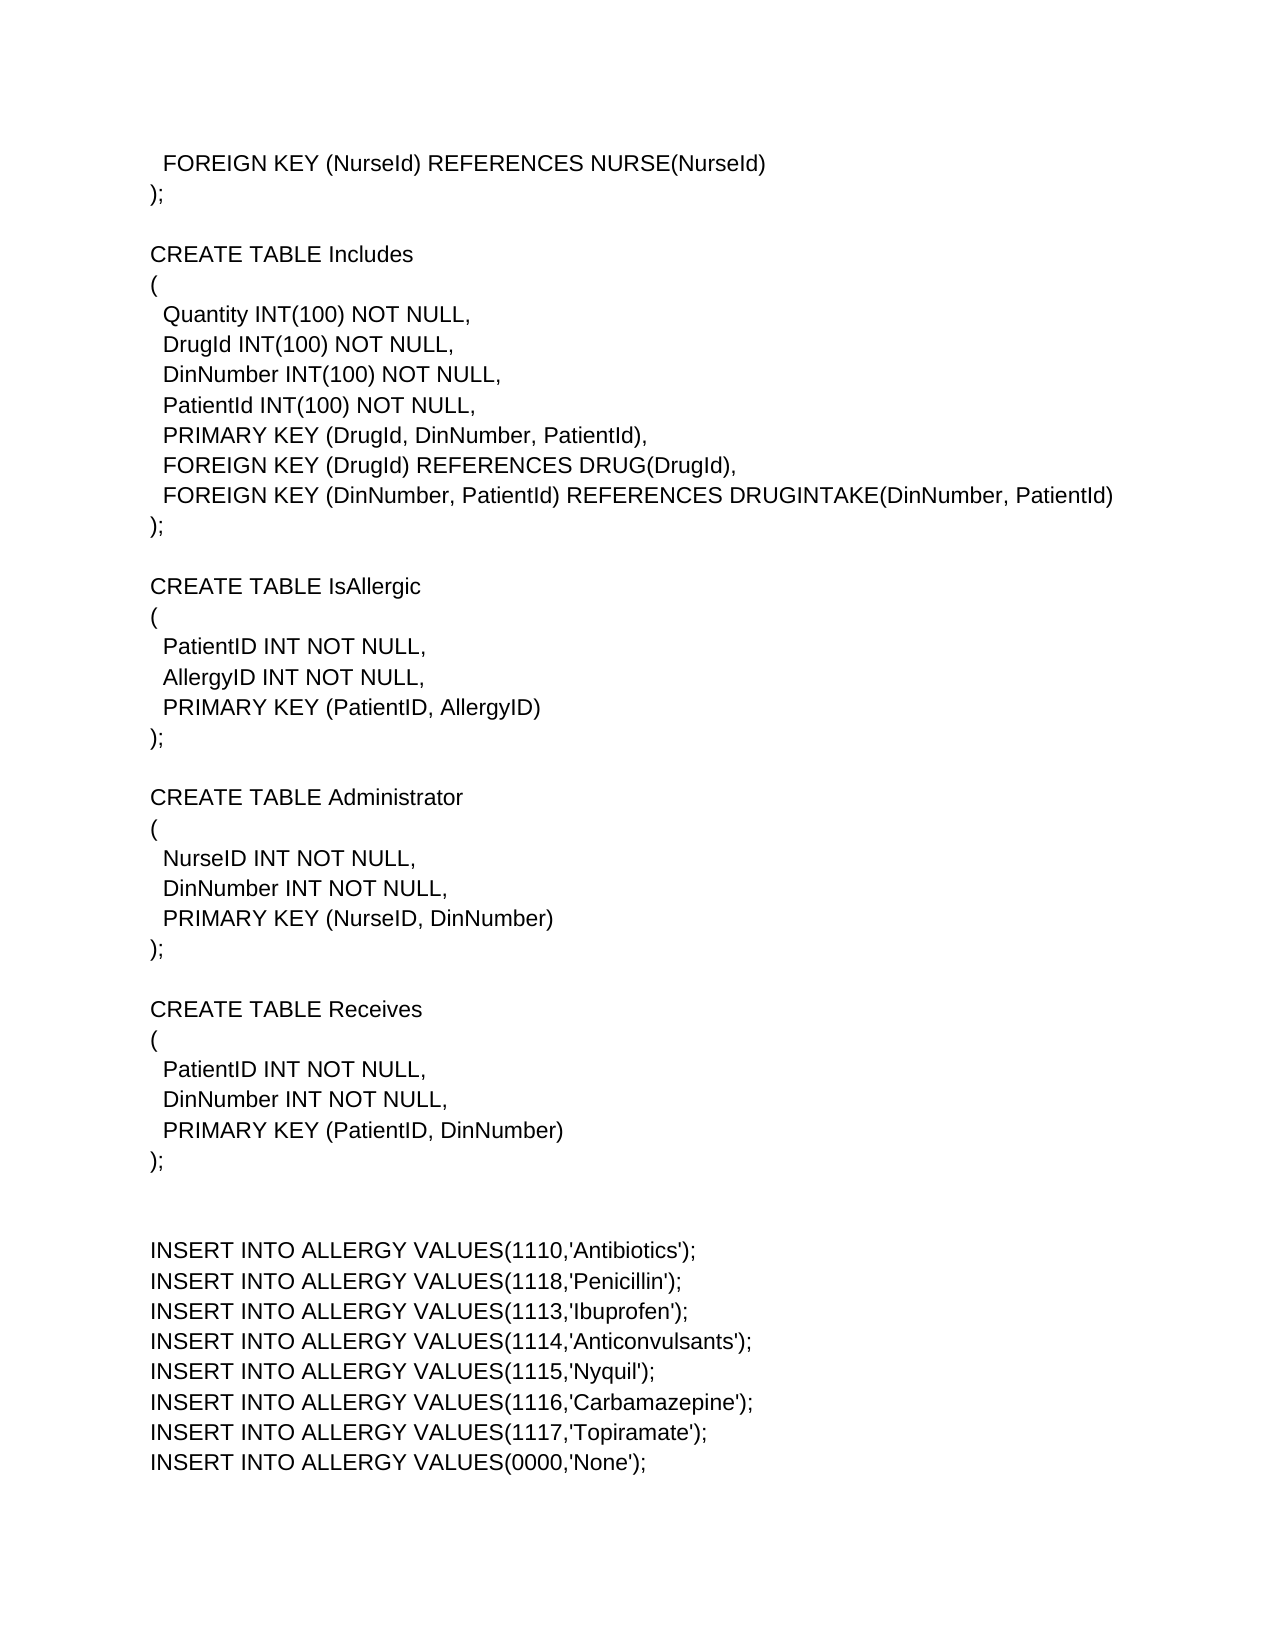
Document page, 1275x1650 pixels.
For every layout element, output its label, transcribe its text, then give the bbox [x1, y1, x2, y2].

text DinNumber INT NOT NULL, [150, 875, 1125, 901]
text INSERT INTO ALLERGY VALUES(1114,'Anticonvulsants'); [150, 1328, 1125, 1354]
text INSERT INTO ALLERGY VALUES(1113,'Ibuprofen'); [150, 1298, 1125, 1324]
text INSERT INTO ALLERGY VALUES(1116,'Carbamazepine'); [150, 1388, 1125, 1415]
text ); [150, 935, 1125, 962]
text INSERT INTO ALLERGY VALUES(0000,'None'); [150, 1449, 1125, 1475]
text ); [150, 724, 1125, 750]
text ( [150, 1026, 1125, 1052]
text DinNumber INT(100) NOT NULL, [150, 361, 1125, 388]
text INSERT INTO ALLERGY VALUES(1115,'Nyquil'); [150, 1358, 1125, 1385]
text Quantity INT(100) NOT NULL, [150, 301, 1125, 327]
text PRIMARY KEY (NurseID, DinNumber) [150, 905, 1125, 932]
text CREATE TABLE Administrator [150, 784, 1125, 811]
text ); [150, 180, 1125, 207]
text PRIMARY KEY (DrugId, DinNumber, PatientId), [150, 422, 1125, 448]
text INSERT INTO ALLERGY VALUES(1117,'Topiramate'); [150, 1419, 1125, 1445]
text INSERT INTO ALLERGY VALUES(1110,'Antibiotics'); [150, 1237, 1125, 1264]
text CREATE TABLE Receives [150, 996, 1125, 1022]
text PatientID INT NOT NULL, [150, 1056, 1125, 1083]
text INSERT INTO ALLERGY VALUES(1118,'Penicillin'); [150, 1268, 1125, 1294]
text AllergyID INT NOT NULL, [150, 663, 1125, 690]
text ( [150, 271, 1125, 297]
text DrugId INT(100) NOT NULL, [150, 331, 1125, 358]
text PatientID INT NOT NULL, [150, 633, 1125, 660]
text FOREIGN KEY (DinNumber, PatientId) REFERENCES DRUGINTAKE(DinNumber, PatientId) [150, 482, 1125, 509]
text ( [150, 814, 1125, 841]
text CREATE TABLE Includes [150, 241, 1125, 267]
text FOREIGN KEY (NurseId) REFERENCES NURSE(NurseId) [150, 150, 1125, 176]
text CREATE TABLE IsAllergic [150, 573, 1125, 599]
text ); [150, 512, 1125, 539]
text PRIMARY KEY (PatientID, AllergyID) [150, 694, 1125, 720]
text DinNumber INT NOT NULL, [150, 1086, 1125, 1113]
text ); [150, 1147, 1125, 1173]
text NurseID INT NOT NULL, [150, 845, 1125, 871]
text FOREIGN KEY (DrugId) REFERENCES DRUG(DrugId), [150, 452, 1125, 478]
text ( [150, 603, 1125, 629]
text PRIMARY KEY (PatientID, DinNumber) [150, 1117, 1125, 1143]
text PatientId INT(100) NOT NULL, [150, 392, 1125, 418]
